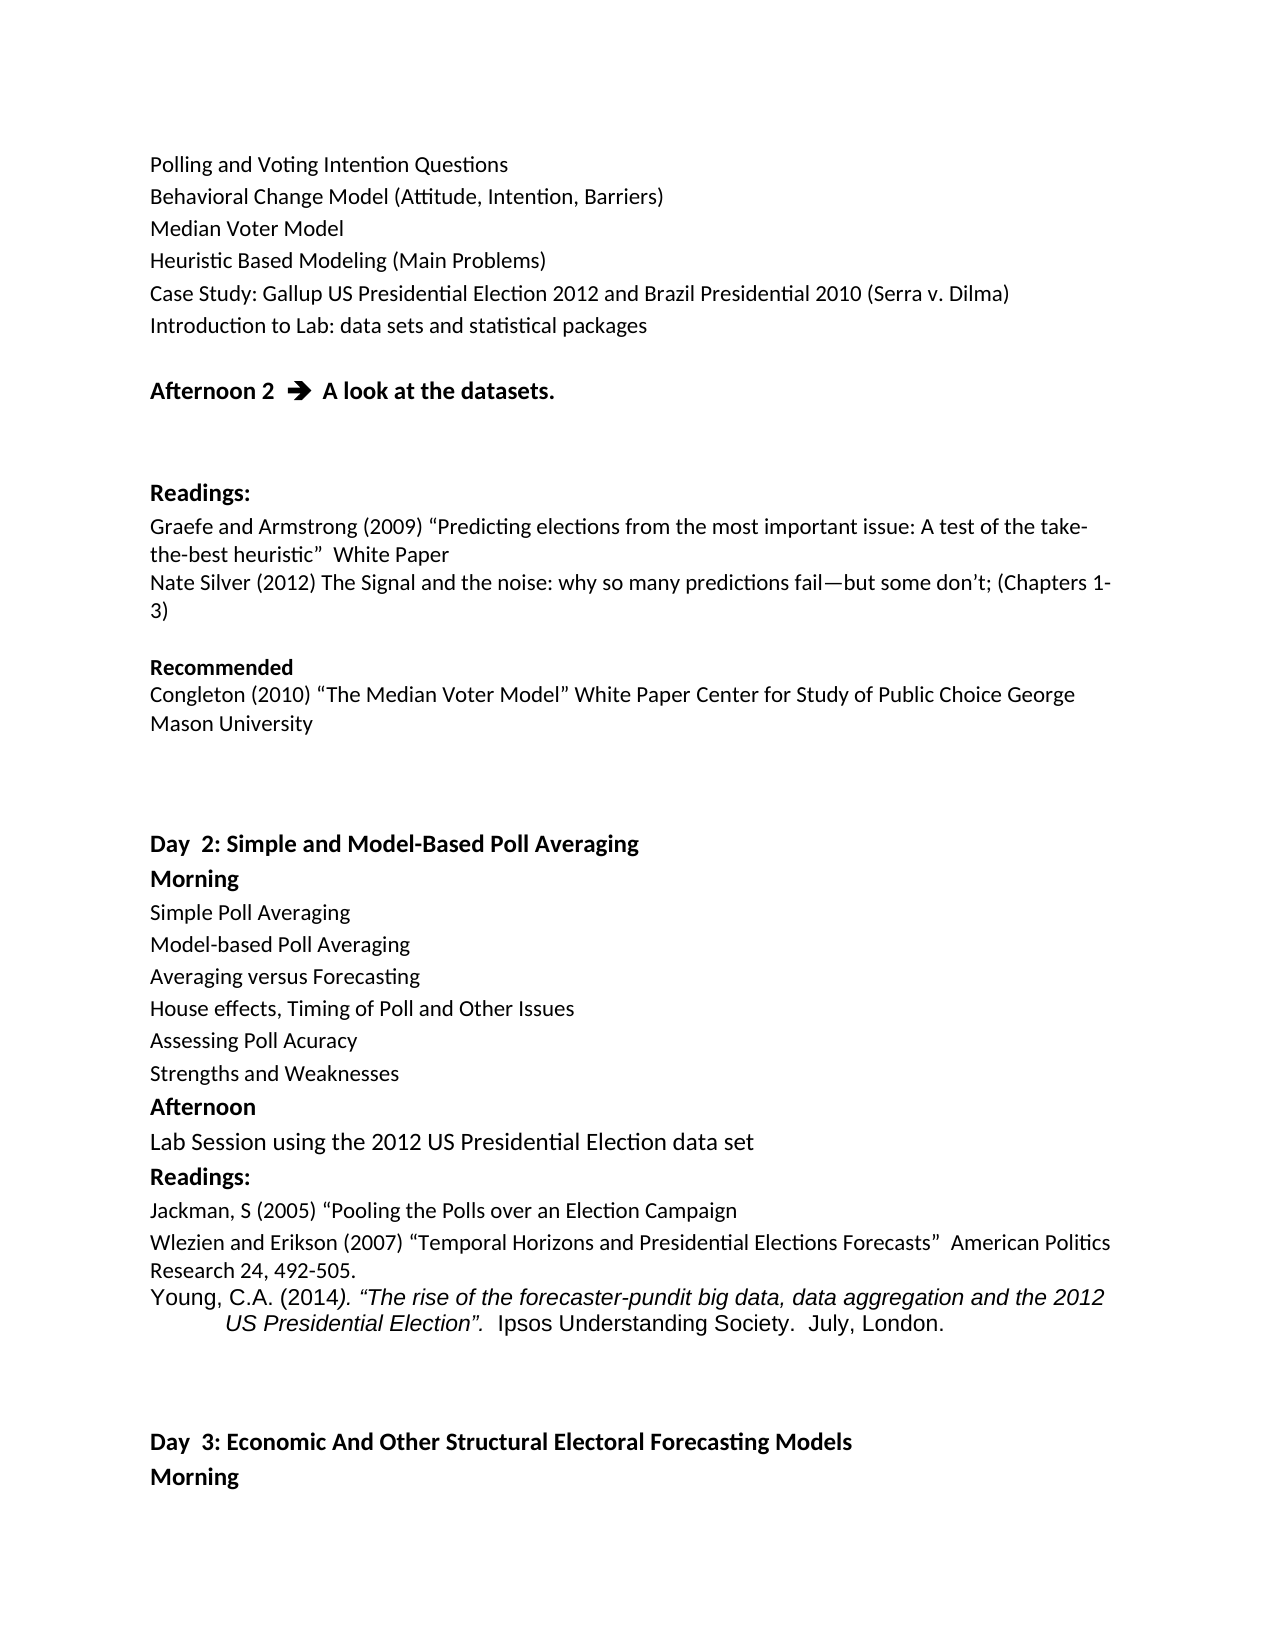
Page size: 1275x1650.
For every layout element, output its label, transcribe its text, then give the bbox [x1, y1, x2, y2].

text Jackman, S (2005) “Pooling the Polls over an Election Campaign [150, 1196, 1125, 1224]
text Polling and Voting Intention Questions [150, 150, 1125, 178]
text Heuristic Based Modeling (Main Problems) [150, 247, 1125, 274]
text Case Study: Gallup US Presidential Election 2012 and Brazil Presidential 2010 (Serra v. Dilma) [150, 279, 1125, 307]
text Averaging versus Forecasting [150, 962, 1125, 990]
text Model-based Poll Averaging [150, 930, 1125, 958]
text Day 3: Economic And Other Structural Electoral Forecasting Models [150, 1426, 1125, 1457]
text Recommended [150, 653, 1125, 681]
text Afternoon [150, 1091, 1125, 1121]
text Assessing Poll Acuracy [150, 1026, 1125, 1054]
text House effects, Timing of Poll and Other Issues [150, 994, 1125, 1022]
text US Presidential Election”. Ipsos Understanding Society. July, London. [150, 1310, 1125, 1337]
text Congleton (2010) “The Median Voter Model” White Paper Center for Study of Public Choice George Mason University [150, 681, 1125, 737]
text Afternoon 2 A look at the datasets. [150, 375, 1125, 406]
text Readings: [150, 477, 1125, 508]
text Graefe and Armstrong (2009) “Predicting elections from the most important issue: A test of the take-the-best heuristic” White Paper [150, 512, 1125, 568]
text Day 2: Simple and Model-Based Poll Averaging [150, 828, 1125, 858]
text Strengths and Weaknesses [150, 1059, 1125, 1087]
text Lab Session using the 2012 US Presidential Election data set [150, 1126, 1125, 1156]
text Behavioral Change Model (Attitude, Intention, Barriers) [150, 182, 1125, 210]
text Introduction to Lab: data sets and statistical packages [150, 311, 1125, 339]
text Morning [150, 1461, 1125, 1492]
text Young, C.A. (2014). “The rise of the forecaster-pundit big data, data aggregation and the 2012 [150, 1284, 1125, 1310]
text Median Voter Model [150, 214, 1125, 242]
text Readings: [150, 1161, 1125, 1191]
text Simple Poll Averaging [150, 898, 1125, 926]
text Nate Silver (2012) The Signal and the noise: why so many predictions fail—but some don’t; (Chapters 1-3) [150, 568, 1125, 624]
text Morning [150, 863, 1125, 893]
text Wlezien and Erikson (2007) “Temporal Horizons and Presidential Elections Forecasts” American Politics Research 24, 492-505. [150, 1228, 1125, 1284]
